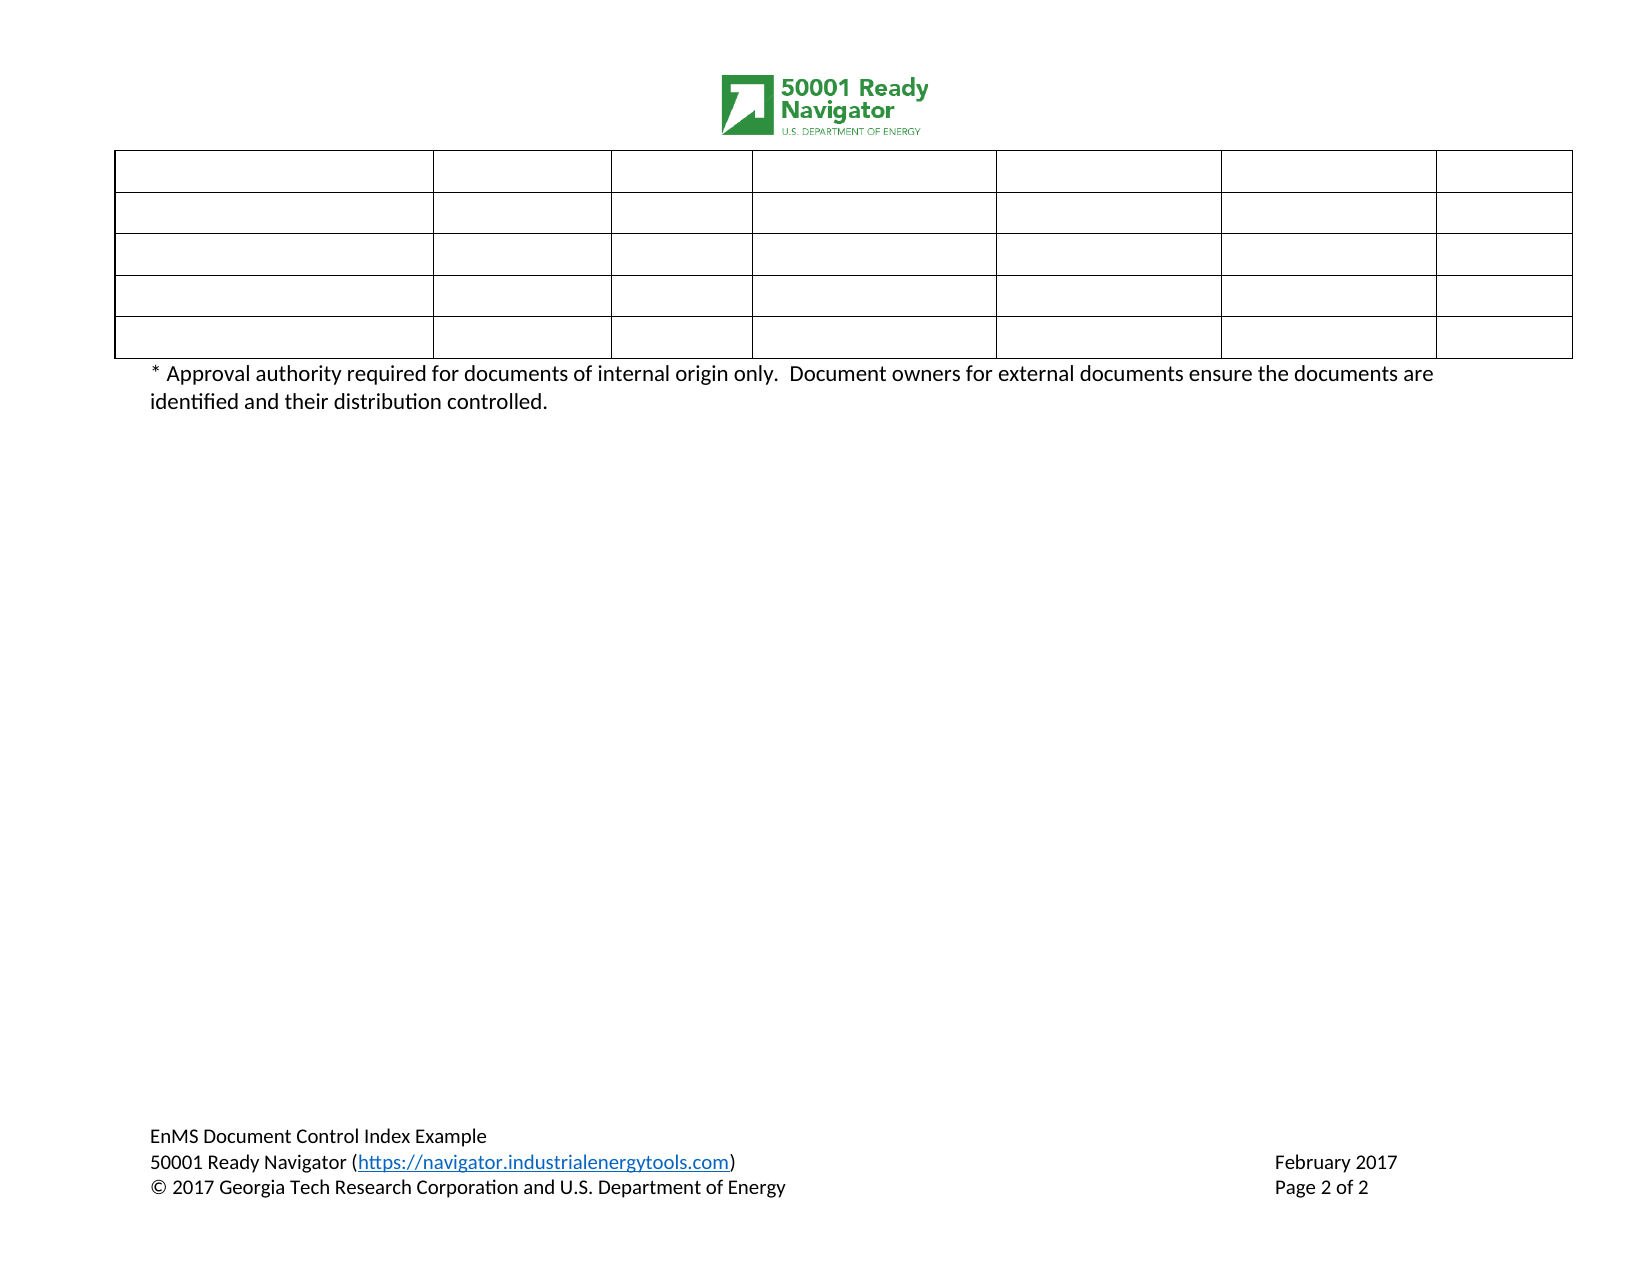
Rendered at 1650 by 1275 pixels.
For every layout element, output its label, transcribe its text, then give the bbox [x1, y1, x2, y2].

table_cell [1437, 276, 1572, 316]
table_cell [116, 317, 433, 358]
table_cell [116, 276, 433, 316]
table_cell [1437, 151, 1572, 192]
table_cell [612, 317, 752, 358]
table_cell [1222, 234, 1436, 275]
table_cell [753, 193, 996, 233]
table_cell [612, 151, 752, 192]
table_cell [753, 276, 996, 316]
table_cell [434, 234, 611, 275]
table_cell [753, 317, 996, 358]
table_cell [1437, 317, 1572, 358]
table_cell [1437, 193, 1572, 233]
table_cell [434, 193, 611, 233]
table_cell [997, 317, 1221, 358]
table_cell [1222, 151, 1436, 192]
text * Approval authority required for documents of internal origin only. Document owners for external documents ensure the documents are identified and their distribution controlled. [150, 359, 1500, 415]
table_cell [612, 234, 752, 275]
table_cell [116, 151, 433, 192]
table_cell [116, 234, 433, 275]
table_cell [997, 193, 1221, 233]
table_cell [434, 317, 611, 358]
table_cell [997, 234, 1221, 275]
table_cell [116, 193, 433, 233]
table_cell [1222, 317, 1436, 358]
table_cell [753, 151, 996, 192]
picture [721, 75, 929, 135]
table_cell [997, 151, 1221, 192]
table_cell [1437, 234, 1572, 275]
table_cell [753, 234, 996, 275]
table_cell [434, 276, 611, 316]
table_cell [612, 193, 752, 233]
table_cell [1222, 276, 1436, 316]
table_cell [1222, 193, 1436, 233]
table_cell [612, 276, 752, 316]
table_cell [997, 276, 1221, 316]
table_cell [434, 151, 611, 192]
